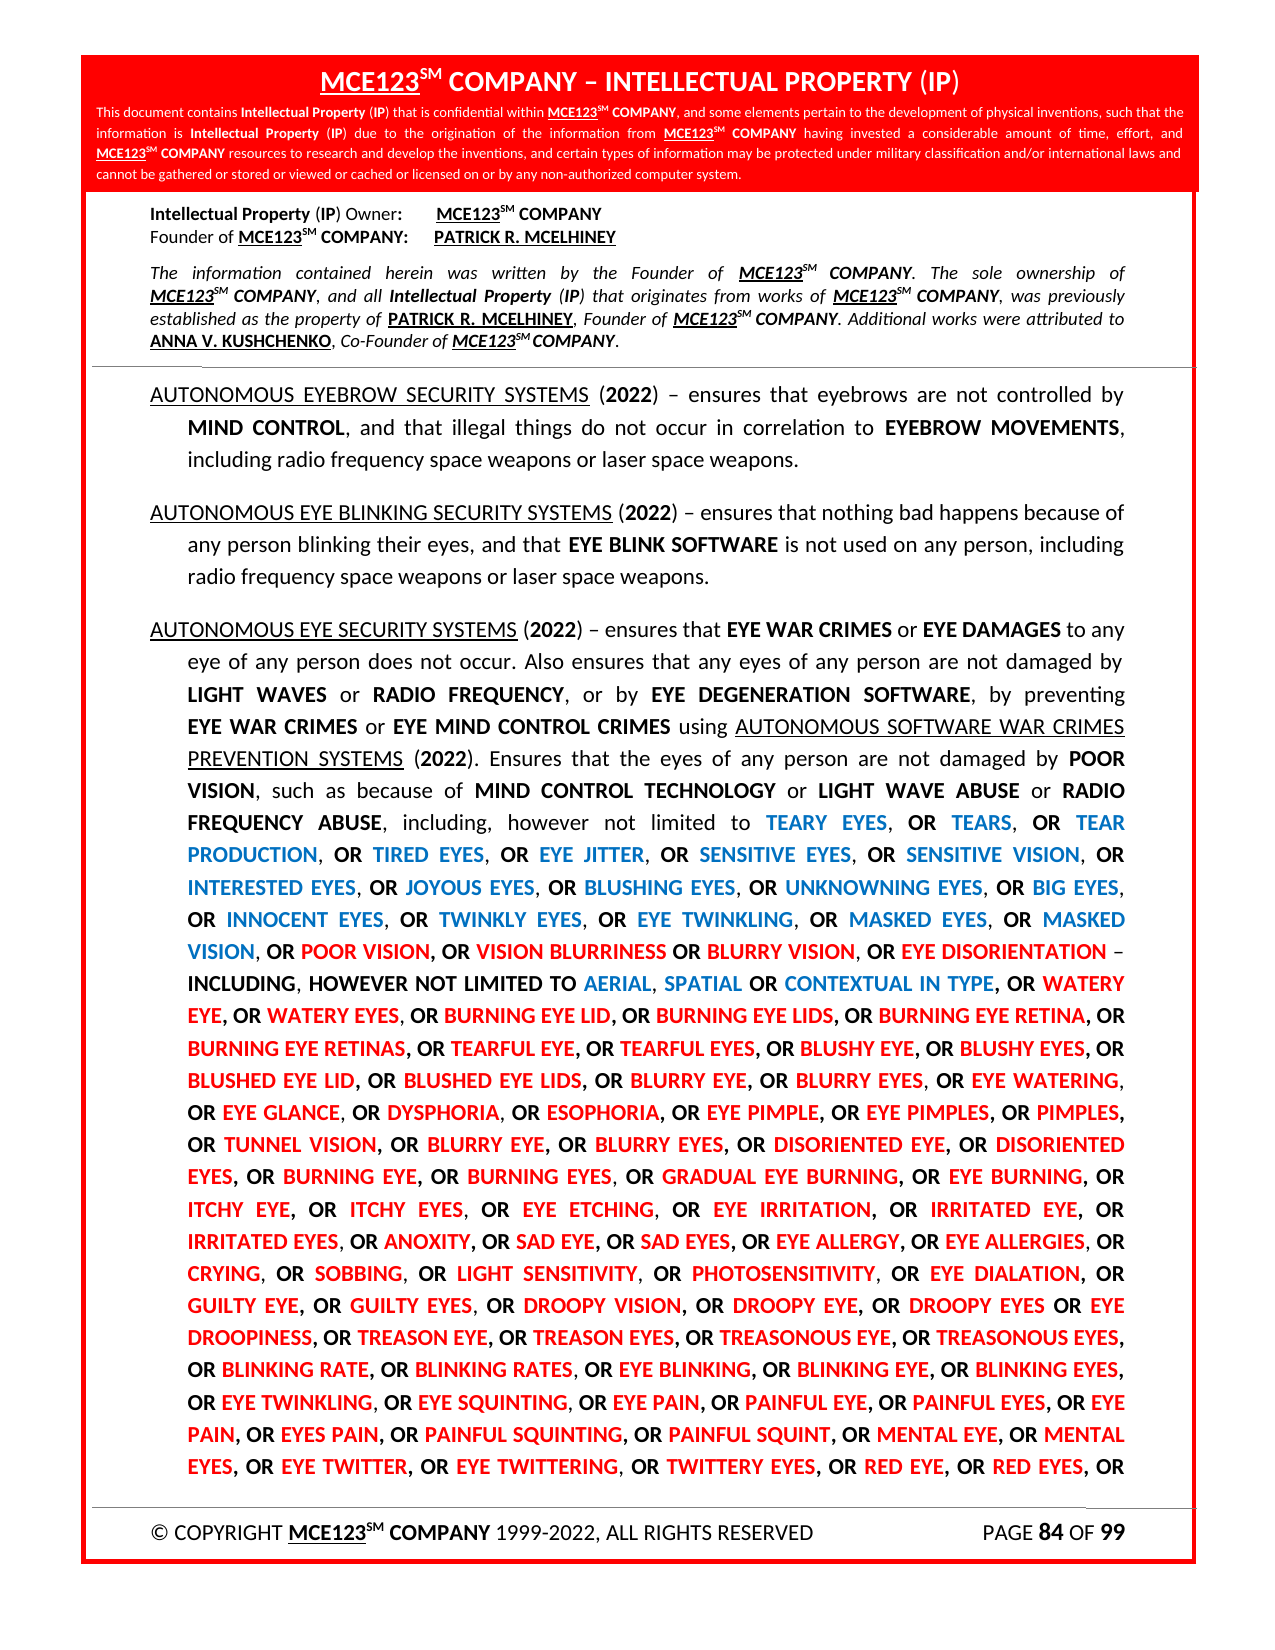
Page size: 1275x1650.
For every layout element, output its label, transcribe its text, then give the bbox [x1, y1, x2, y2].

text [150, 615, 1125, 1480]
text AUTONOMOUS EYEBROW SECURITY SYSTEMS (2022) – ensures that eyebrows are not controlled by MIND CONTROL, and that illegal things do not occur in correlation to EYEBROW MOVEMENTS, including radio frequency space weapons or laser space weapons. [150, 381, 1125, 473]
text AUTONOMOUS EYE BLINKING SECURITY SYSTEMS (2022) – ensures that nothing bad happens because of any person blinking their eyes, and that EYE BLINK SOFTWARE is not used on any person, including radio frequency space weapons or laser space weapons. [150, 498, 1125, 590]
